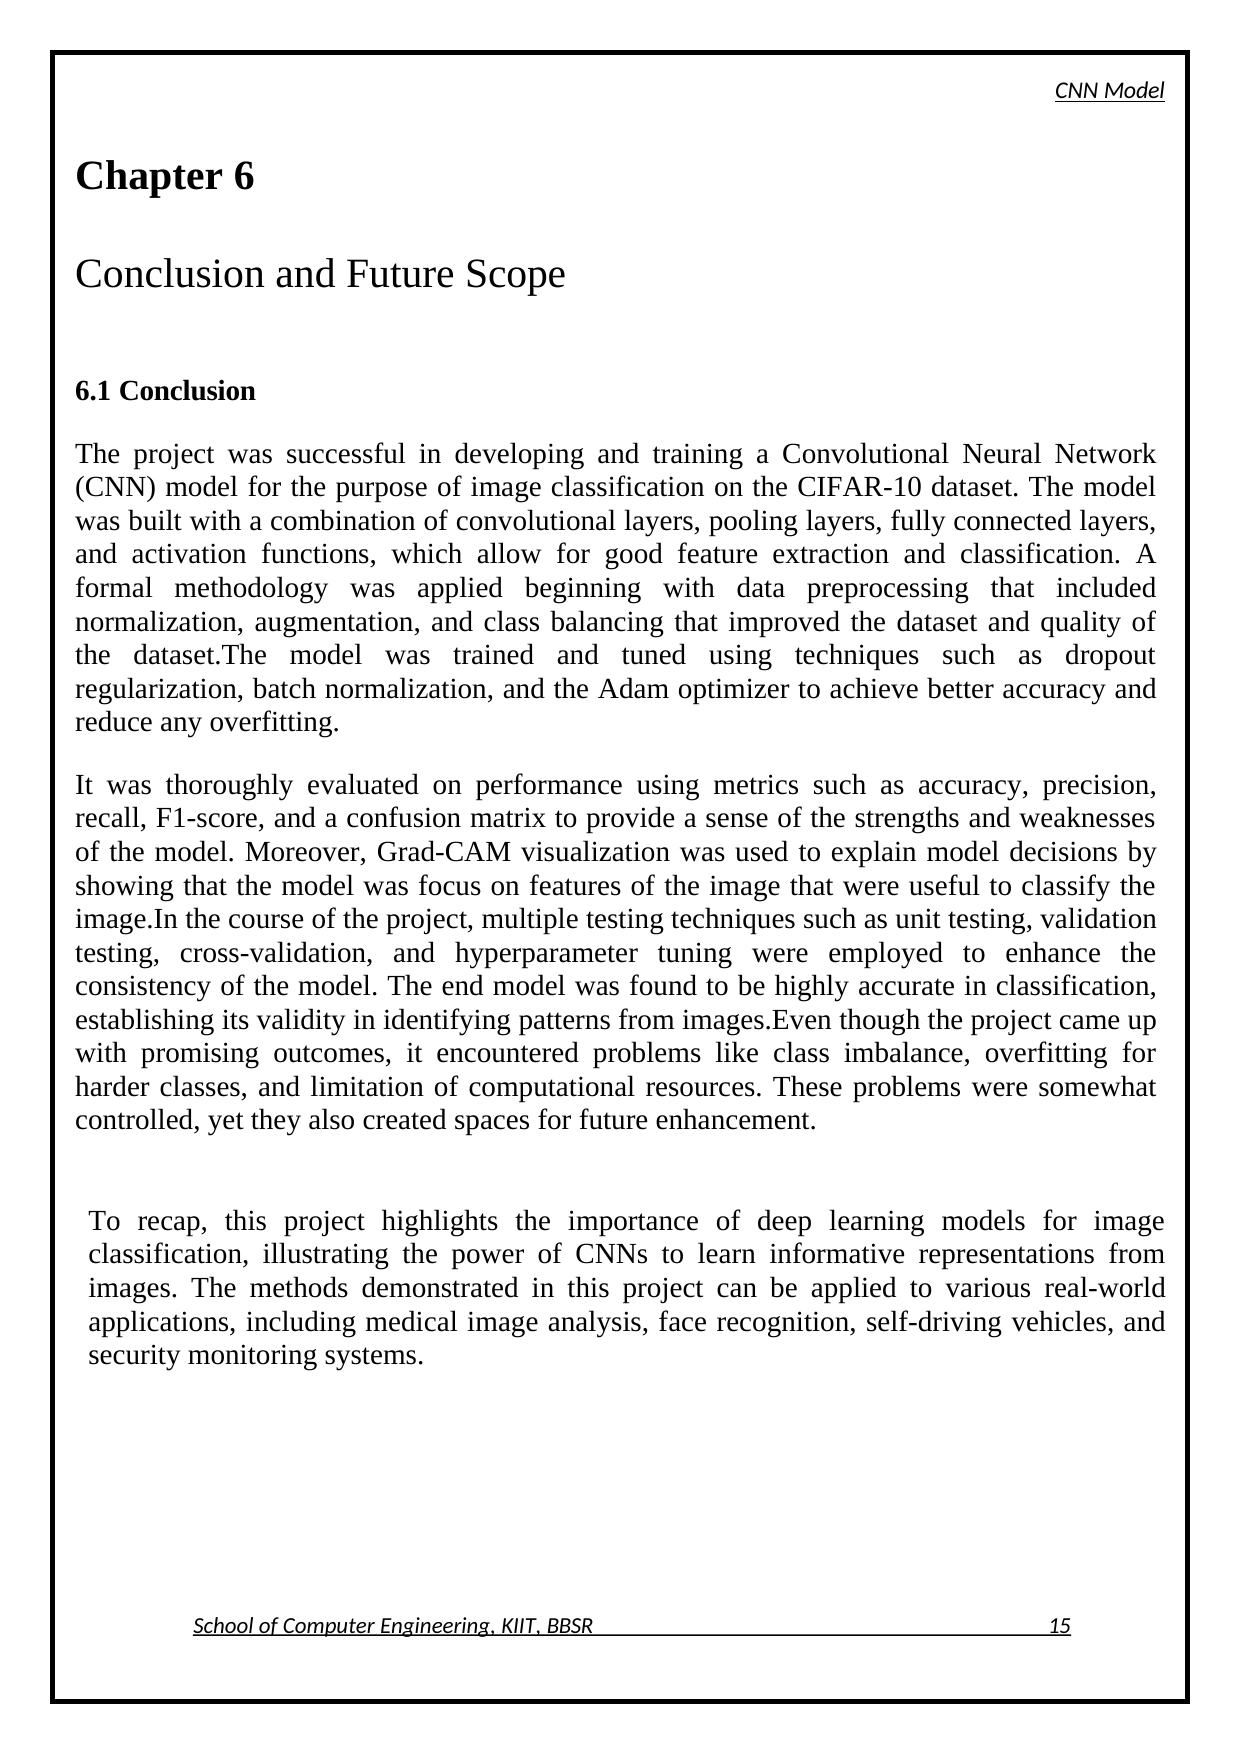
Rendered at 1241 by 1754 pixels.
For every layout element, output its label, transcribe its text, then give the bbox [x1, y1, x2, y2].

text It was thoroughly evaluated on performance using metrics such as accuracy, precision, recall, F1-score, and a confusion matrix to provide a sense of the strengths and weaknesses of the model. Moreover, Grad-CAM visualization was used to explain model decisions by showing that the model was focus on features of the image that were useful to classify the image.In the course of the project, multiple testing techniques such as unit testing, validation testing, cross-validation, and hyperparameter tuning were employed to enhance the consistency of the model. The end model was found to be highly accurate in classification, establishing its validity in identifying patterns from images.Even though the project came up with promising outcomes, it encountered problems like class imbalance, overfitting for harder classes, and limitation of computational resources. These problems were somewhat controlled, yet they also created spaces for future enhancement. [75, 767, 1158, 1136]
text To recap, this project highlights the importance of deep learning models for image classification, illustrating the power of CNNs to learn informative representations from images. The methods demonstrated in this project can be applied to various real-world applications, including medical image analysis, face recognition, self-driving vehicles, and security monitoring systems. [88, 1203, 1166, 1371]
text The project was successful in developing and training a Convolutional Neural Network (CNN) model for the purpose of image classification on the CIFAR-10 dataset. The model was built with a combination of convolutional layers, pooling layers, fully connected layers, and activation functions, which allow for good feature extraction and classification. A formal methodology was applied beginning with data preprocessing that included normalization, augmentation, and class balancing that improved the dataset and quality of the dataset.The model was trained and tuned using techniques such as dropout regularization, batch normalization, and the Adam optimizer to achieve better accuracy and reduce any overfitting. [75, 436, 1158, 738]
text Chapter 6 [75, 150, 1166, 198]
text Conclusion and Future Scope [75, 248, 1166, 296]
subtitle Conclusion [75, 373, 1166, 407]
